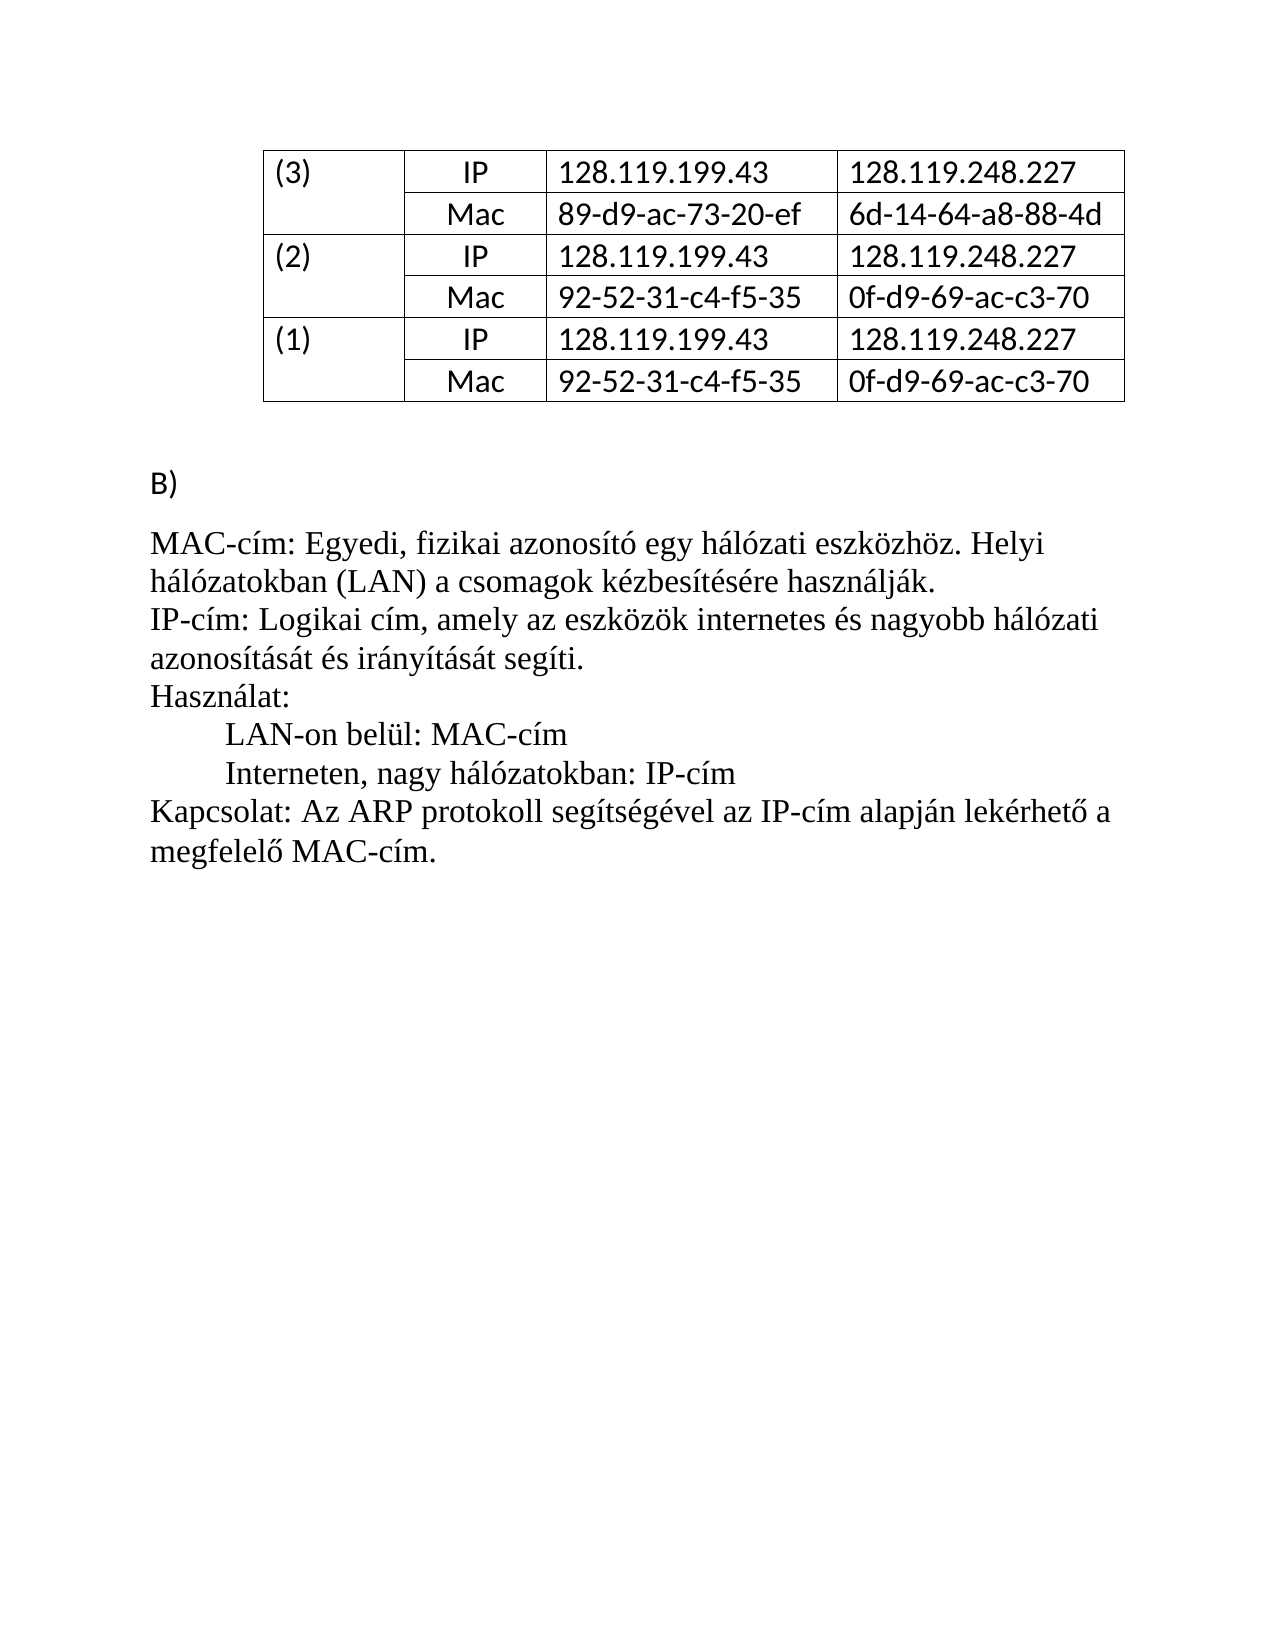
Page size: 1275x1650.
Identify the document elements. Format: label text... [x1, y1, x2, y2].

table_cell Mac [405, 276, 546, 317]
table_cell IP [405, 235, 546, 275]
table_cell 0f-d9-69-ac-c3-70 [838, 360, 1124, 401]
table_cell 6d-14-64-a8-88-4d [838, 193, 1124, 233]
table_cell 92-52-31-c4-f5-35 [547, 360, 837, 401]
text IP-cím: Logikai cím, amely az eszközök internetes és nagyobb hálózati azonosítását és irányítását segíti. [150, 599, 1125, 676]
table_cell (1) [264, 318, 404, 401]
table_cell 89-d9-ac-73-20-ef [547, 193, 837, 233]
text Kapcsolat: Az ARP protokoll segítségével az IP-cím alapján lekérhető a megfelelő MAC-cím. [150, 791, 1125, 870]
table_cell 128.119.248.227 [838, 151, 1124, 192]
table_cell 128.119.248.227 [838, 235, 1124, 275]
text B) [150, 462, 1125, 503]
table_cell (3) [264, 151, 404, 233]
table_cell 128.119.199.43 [547, 235, 837, 275]
table_cell IP [405, 151, 546, 192]
text LAN-on belül: MAC-cím [225, 714, 1125, 753]
table_cell 128.119.199.43 [547, 151, 837, 192]
table_cell 92-52-31-c4-f5-35 [547, 276, 837, 317]
table_cell 128.119.199.43 [547, 318, 837, 359]
text MAC-cím: Egyedi, fizikai azonosító egy hálózati eszközhöz. Helyi hálózatokban (LAN) a csomagok kézbesítésére használják. [150, 523, 1125, 599]
table_cell (2) [264, 235, 404, 317]
table_cell Mac [405, 193, 546, 233]
table_cell Mac [405, 360, 546, 401]
text Interneten, nagy hálózatokban: IP-cím [150, 753, 1125, 791]
text Használat: [150, 676, 1125, 714]
table_cell 128.119.248.227 [838, 318, 1124, 359]
table_cell 0f-d9-69-ac-c3-70 [838, 276, 1124, 317]
table_cell IP [405, 318, 546, 359]
